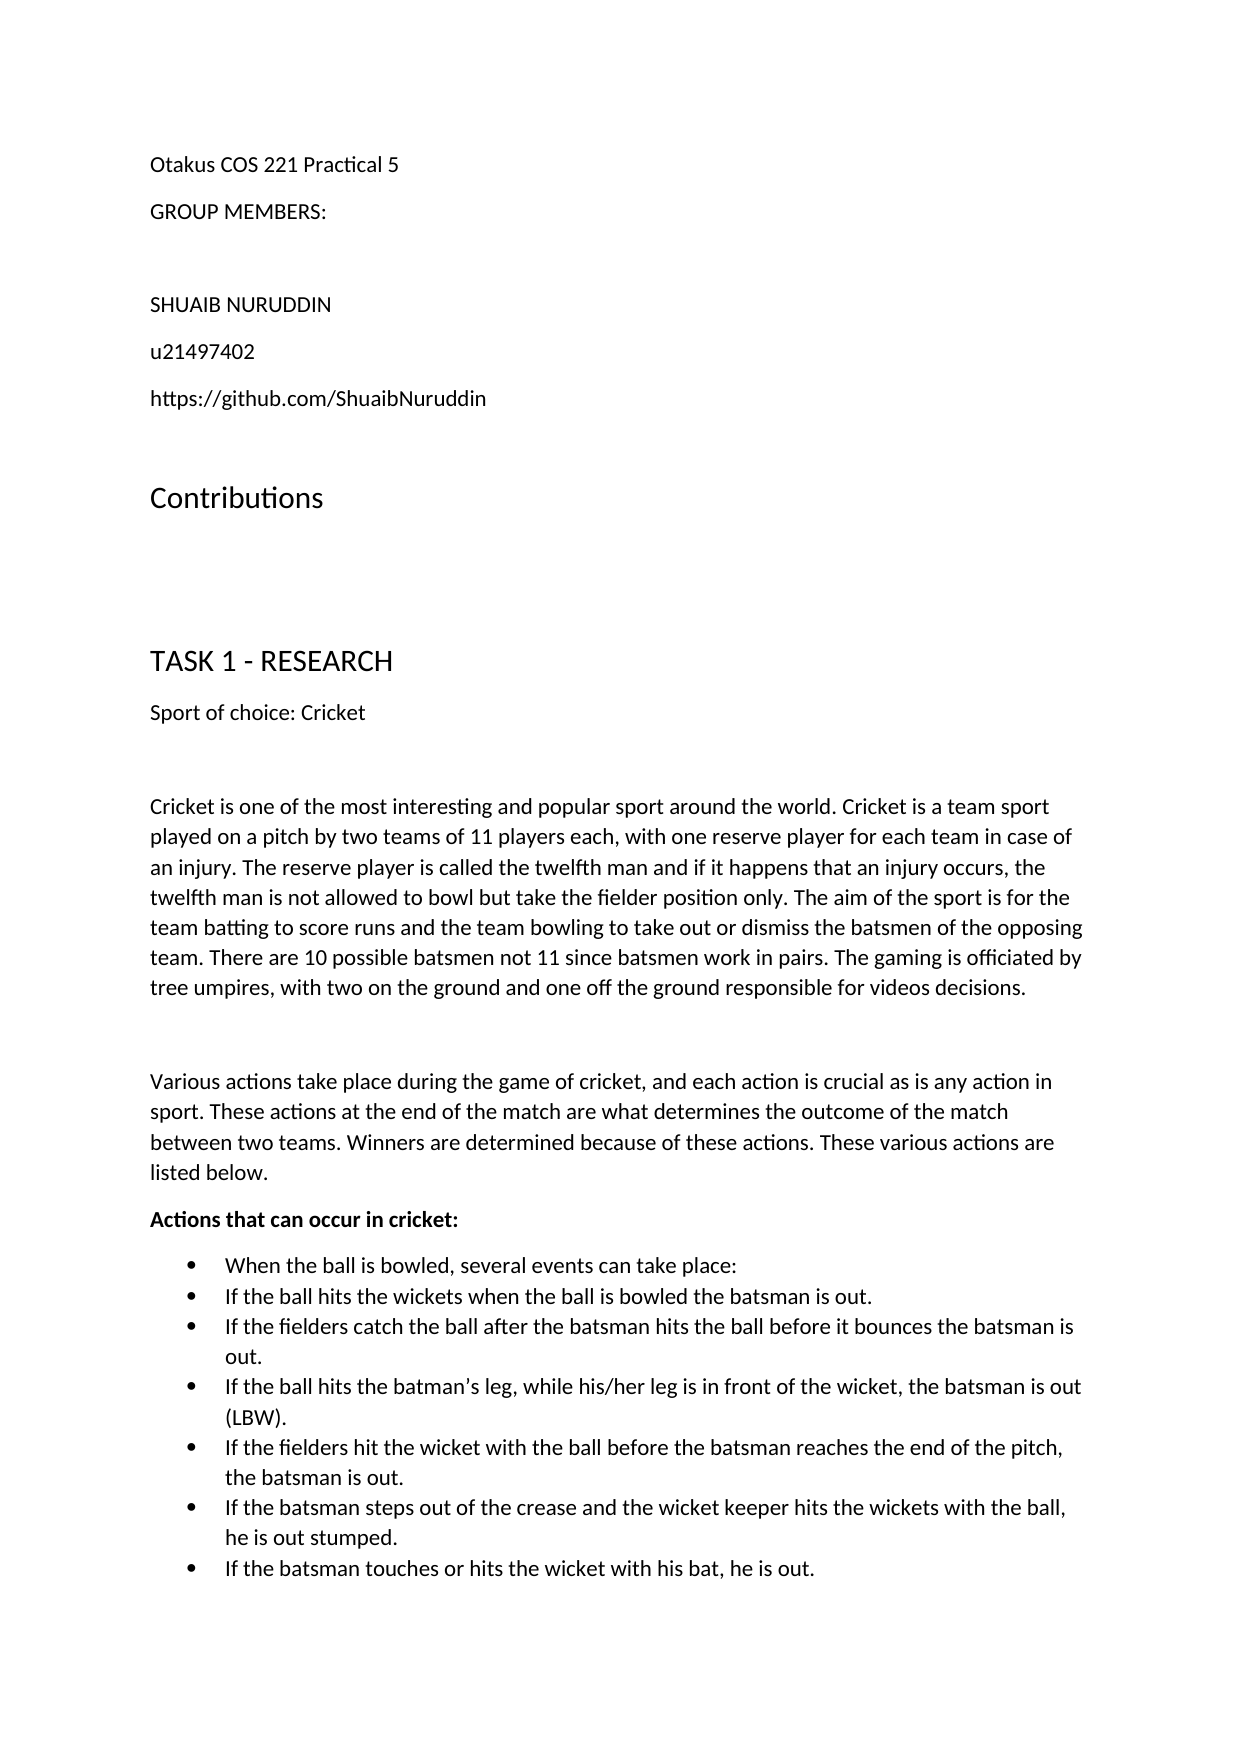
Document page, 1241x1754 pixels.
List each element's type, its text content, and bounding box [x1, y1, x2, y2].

text TASK 1 - RESEARCH [150, 641, 1090, 679]
list If the ball hits the wickets when the ball is bowled the batsman is out. [187, 1282, 1090, 1310]
list If the ball hits the batman’s leg, while his/her leg is in front of the wicket, the batsman is out (LBW). [187, 1372, 1090, 1431]
text https://github.com/ShuaibNuruddin [150, 384, 1090, 412]
list If the batsman touches or hits the wicket with his bat, he is out. [187, 1554, 1090, 1582]
list If the fielders catch the ball after the batsman hits the ball before it bounces the batsman is out. [187, 1312, 1090, 1370]
list When the ball is bowled, several events can take place: [187, 1252, 1090, 1279]
list If the fielders hit the wicket with the ball before the batsman reaches the end of the pitch, the batsman is out. [187, 1433, 1090, 1491]
list If the batsman steps out of the crease and the wicket keeper hits the wickets with the ball, he is out stumped. [187, 1493, 1090, 1551]
text u21497402 [150, 337, 1090, 366]
text SHUAIB NURUDDIN [150, 291, 1090, 319]
text Various actions take place during the game of cricket, and each action is crucial as is any action in sport. These actions at the end of the match are what determines the outcome of the match between two teams. Winners are determined because of these actions. These various actions are listed below. [150, 1067, 1090, 1186]
text GROUP MEMBERS: [150, 197, 1090, 225]
text Cricket is one of the most interesting and popular sport around the world. Cricket is a team sport played on a pitch by two teams of 11 players each, with one reserve player for each team in case of an injury. The reserve player is called the twelfth man and if it happens that an injury occurs, the twelfth man is not allowed to bowl but take the fielder position only. The aim of the sport is for the team batting to score runs and the team bowling to take out or dismiss the batsmen of the opposing team. There are 10 possible batsmen not 11 since batsmen work in pairs. The gaming is officiated by tree umpires, with two on the ground and one off the ground responsible for videos decisions. [150, 792, 1090, 1001]
text Otakus COS 221 Practical 5 [150, 150, 1090, 178]
text Sport of choice: Cricket [150, 698, 1090, 726]
text Contributions [150, 478, 1090, 516]
text Actions that can occur in cricket: [150, 1205, 1090, 1233]
